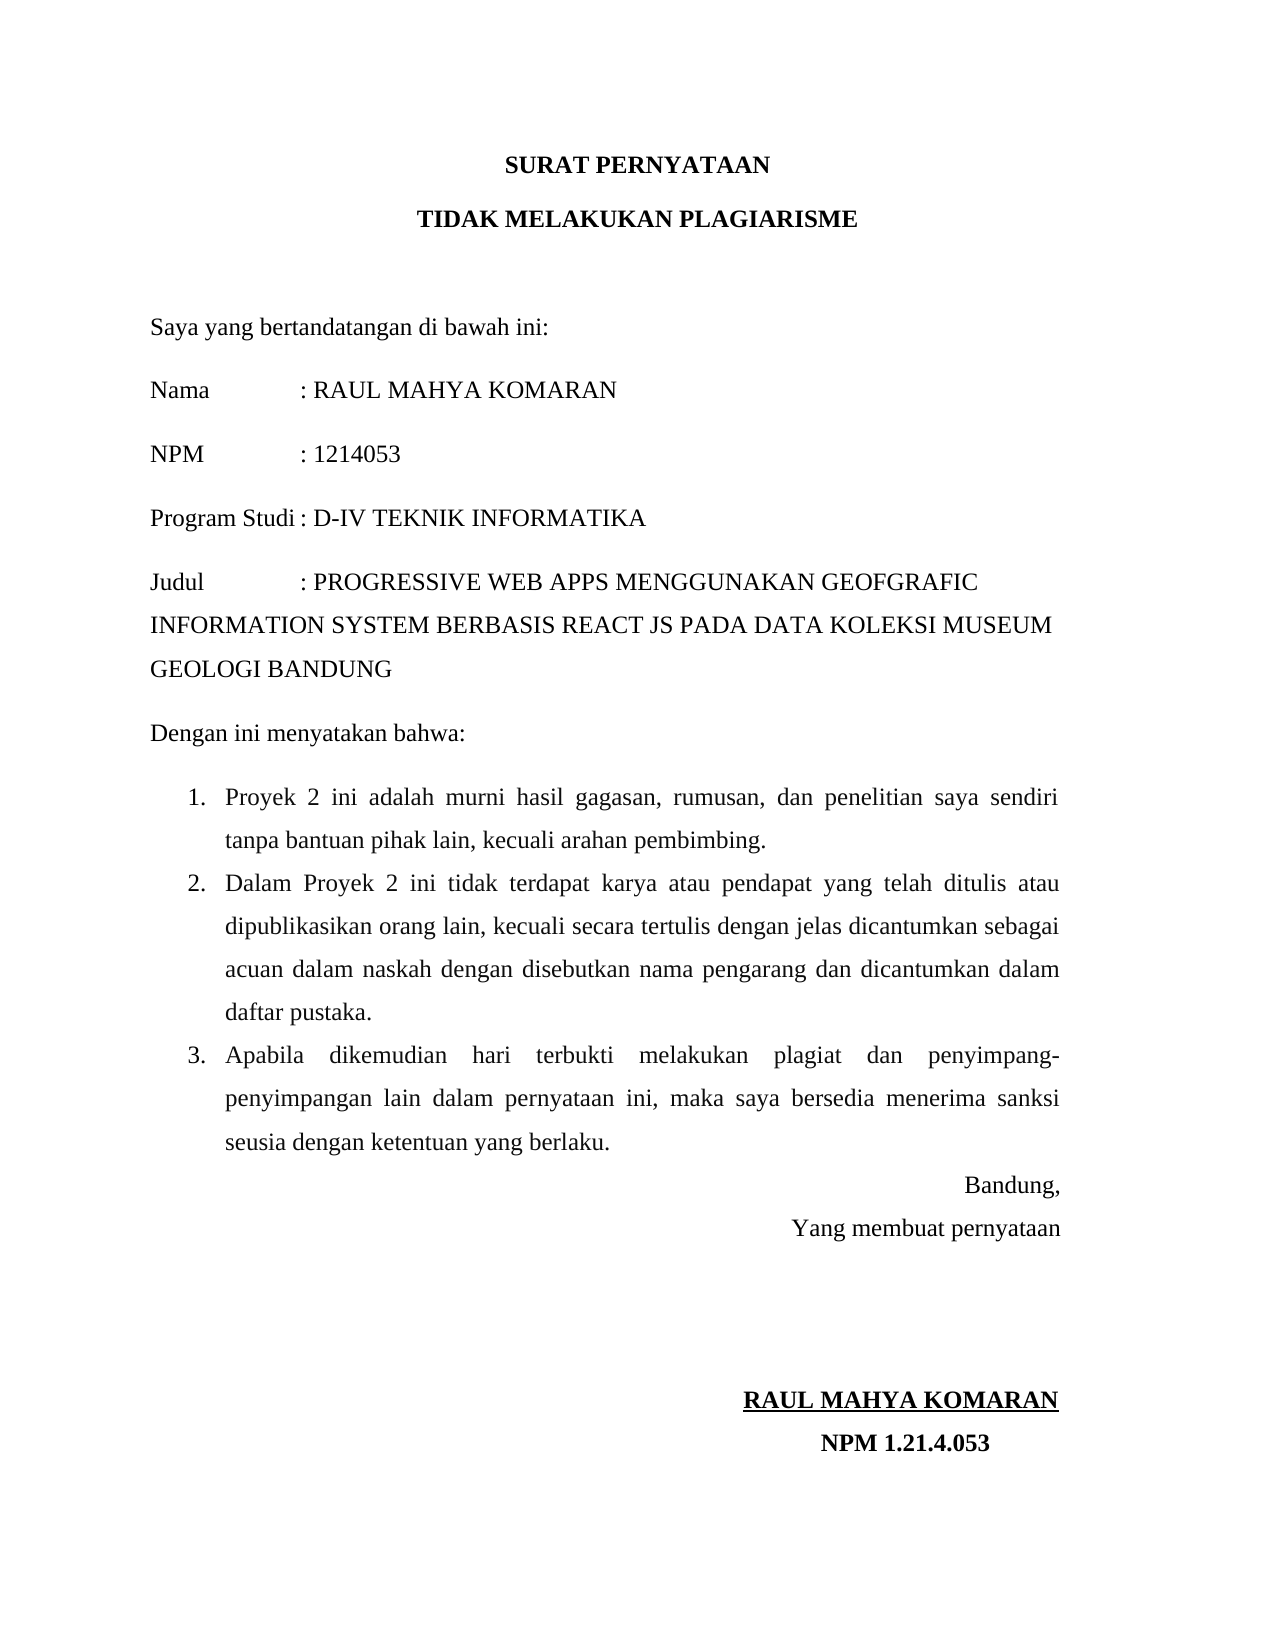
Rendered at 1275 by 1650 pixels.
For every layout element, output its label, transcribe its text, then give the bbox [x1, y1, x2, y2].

text SURAT PERNYATAAN [150, 150, 1125, 179]
text Judul : PROGRESSIVE WEB APPS MENGGUNAKAN GEOFGRAFIC INFORMATION SYSTEM BERBASIS REACT JS PADA DATA KOLEKSI MUSEUM GEOLOGI BANDUNG [150, 567, 1125, 682]
text NPM 1.21.4.053 [750, 1428, 1061, 1457]
text NPM : 1214053 [150, 439, 1125, 468]
list Apabila dikemudian hari terbukti melakukan plagiat dan penyimpang-penyimpangan lain dalam pernyataan ini, maka saya bersedia menerima sanksi seusia dengan ketentuan yang berlaku. [187, 1040, 1061, 1155]
list Dalam Proyek 2 ini tidak terdapat karya atau pendapat yang telah ditulis atau dipublikasikan orang lain, kecuali secara tertulis dengan jelas dicantumkan sebagai acuan dalam naskah dengan disebutkan nama pengarang dan dicantumkan dalam daftar pustaka. [187, 868, 1061, 1026]
text Bandung, [150, 1170, 1061, 1198]
text Nama : RAUL MAHYA KOMARAN [150, 376, 1125, 404]
text Saya yang bertandatangan di bawah ini: [150, 312, 1125, 340]
text Program Studi : D-IV TEKNIK INFORMATIKA [150, 503, 1125, 532]
text Dengan ini menyatakan bahwa: [150, 718, 1125, 746]
text TIDAK MELAKUKAN PLAGIARISME [150, 204, 1125, 233]
text RAUL MAHYA KOMARAN [741, 1385, 1061, 1414]
text Yang membuat pernyataan [150, 1213, 1061, 1242]
list Proyek 2 ini adalah murni hasil gagasan, rumusan, dan penelitian saya sendiri tanpa bantuan pihak lain, kecuali arahan pembimbing. [187, 782, 1060, 853]
